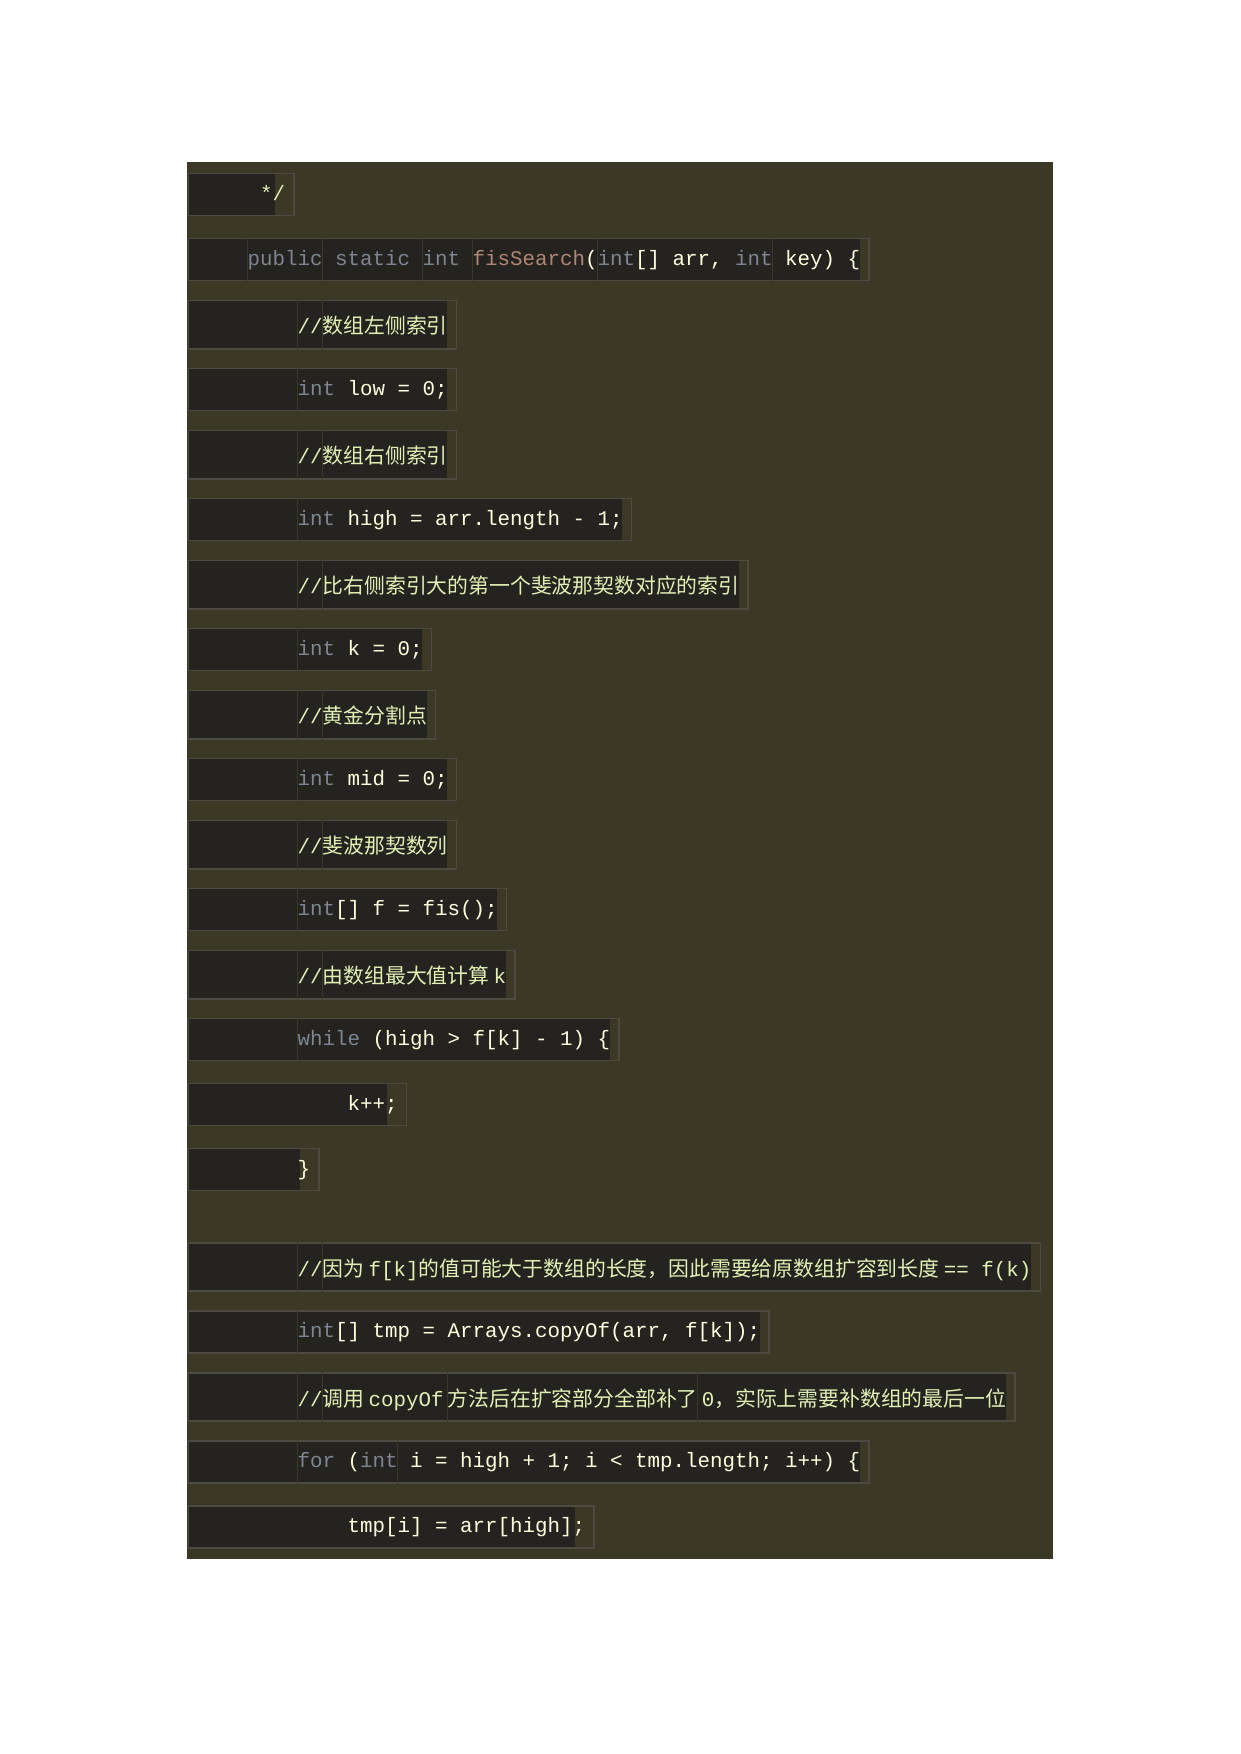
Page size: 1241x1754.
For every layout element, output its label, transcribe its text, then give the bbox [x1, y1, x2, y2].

text int mid = 0; [187, 747, 1053, 812]
text int[] f = fis(); [187, 877, 1053, 942]
text int low = 0; [187, 357, 1053, 422]
text int k = 0; [187, 617, 1053, 682]
text //调用copyOf方法后在扩容部分全部补了0，实际上需要补数组的最后一位 [187, 1364, 1053, 1429]
text */ [187, 162, 1053, 227]
text //比右侧索引大的第一个斐波那契数对应的索引 [187, 552, 1053, 617]
text //由数组最大值计算k [187, 942, 1053, 1007]
text //数组左侧索引 [187, 292, 1053, 357]
text //因为f[k]的值可能大于数组的长度，因此需要给原数组扩容到长度 == f(k) [187, 1234, 1053, 1299]
text while (high > f[k] - 1) { [187, 1007, 1053, 1072]
text //斐波那契数列 [187, 812, 1053, 877]
text int high = arr.length - 1; [187, 487, 1053, 552]
text //黄金分割点 [187, 682, 1053, 747]
text } [187, 1137, 1053, 1202]
text //数组右侧索引 [187, 422, 1053, 487]
text for (int i = high + 1; i < tmp.length; i++) { [187, 1429, 1053, 1494]
text int[] tmp = Arrays.copyOf(arr, f[k]); [187, 1299, 1053, 1364]
text public static int fisSearch(int[] arr, int key) { [187, 227, 1053, 292]
text tmp[i] = arr[high]; [187, 1494, 1053, 1559]
text k++; [187, 1072, 1053, 1137]
